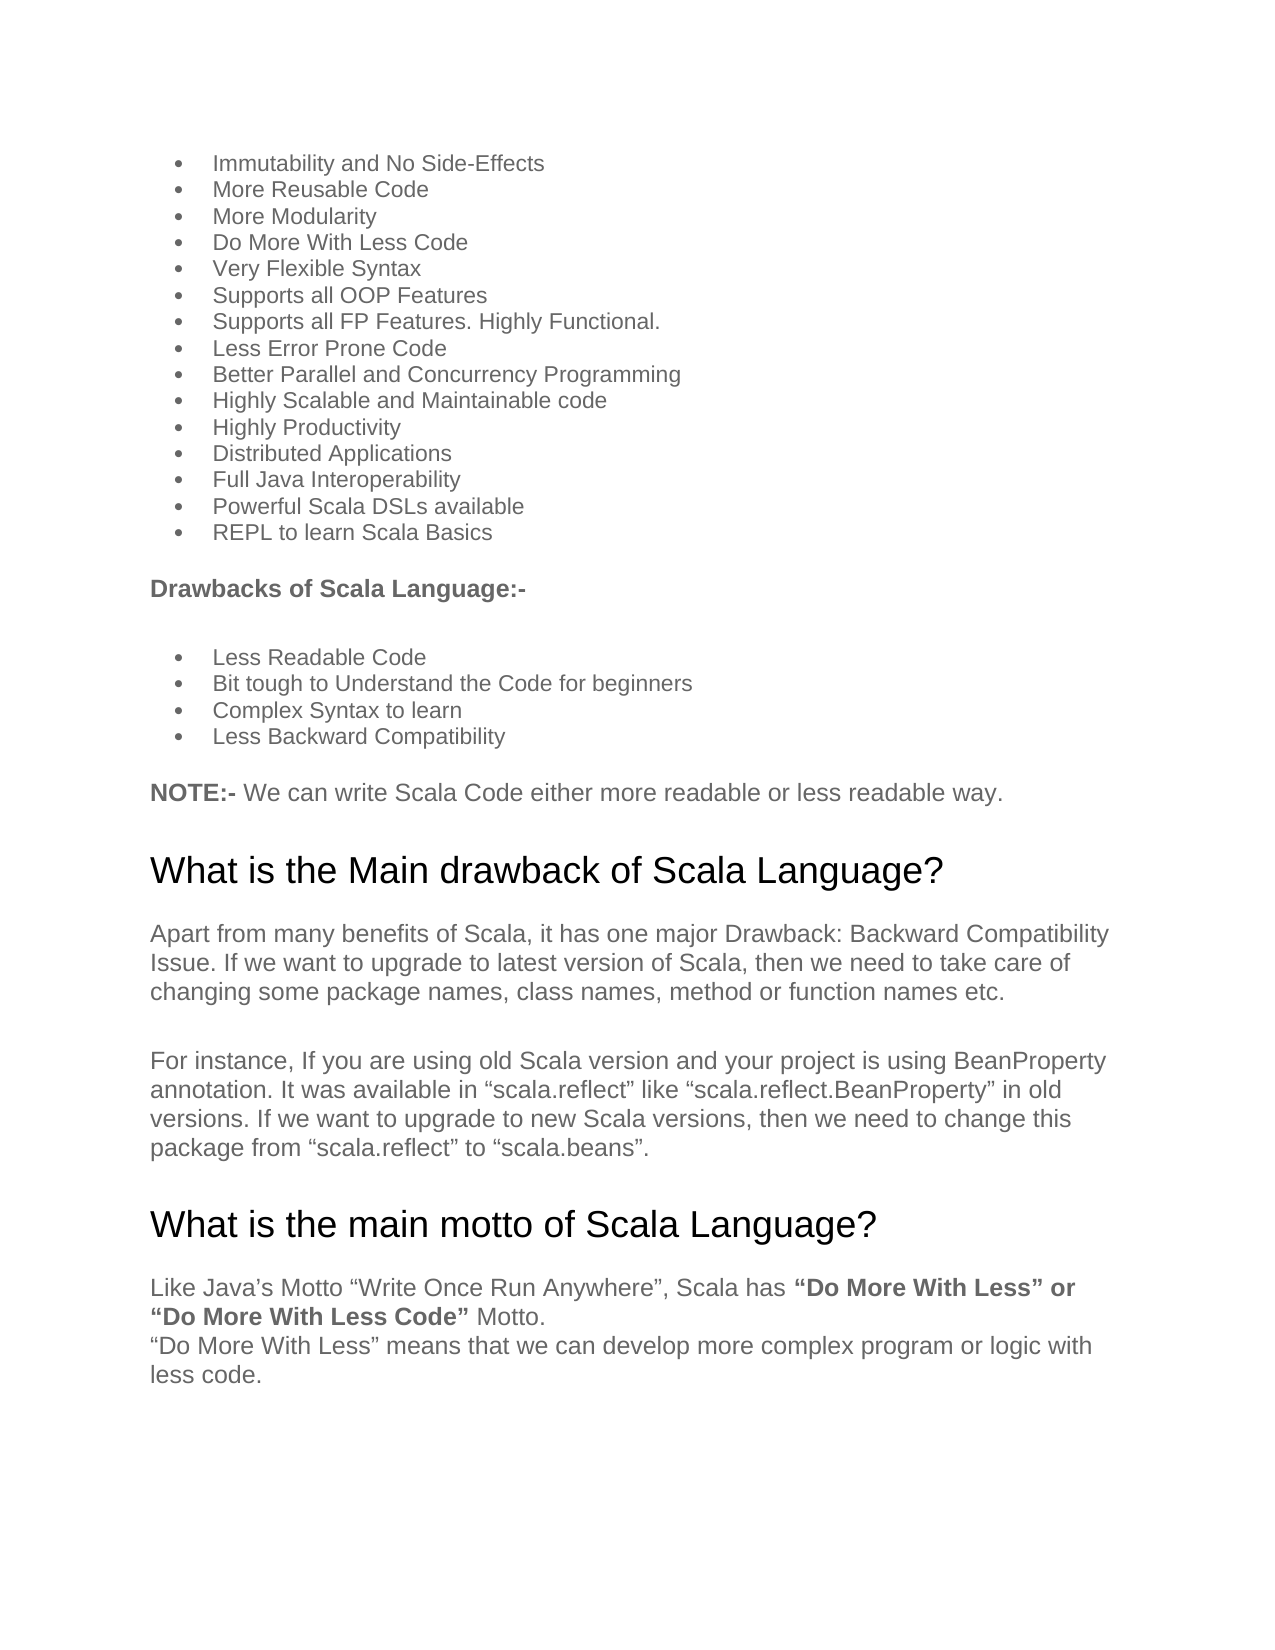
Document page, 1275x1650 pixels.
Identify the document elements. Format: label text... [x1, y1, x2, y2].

list Full Java Interoperability [175, 466, 1125, 493]
list Less Backward Compatibility [175, 723, 1125, 749]
subtitle What is the main motto of Scala Language? [150, 1202, 1125, 1245]
list Immutability and No Side-Effects [175, 150, 1125, 176]
list Distributed Applications [175, 440, 1125, 466]
list Do More With Less Code [175, 229, 1125, 255]
text Like Java’s Motto “Write Once Run Anywhere”, Scala has “Do More With Less” or “Do More With Less Code” Motto. “Do More With Less” means that we can develop more complex program or logic with less code. [150, 1273, 1125, 1388]
list Powerful Scala DSLs available [175, 493, 1125, 519]
list Bit tough to Understand the Code for beginners [175, 670, 1125, 697]
list Highly Scalable and Maintainable code [175, 387, 1125, 413]
list Complex Syntax to learn [175, 697, 1125, 723]
list Supports all OOP Features [175, 282, 1125, 308]
subtitle What is the Main drawback of Scala Language? [150, 848, 1125, 891]
list More Modularity [175, 203, 1125, 229]
list Better Parallel and Concurrency Programming [175, 361, 1125, 387]
list Less Error Prone Code [175, 334, 1125, 361]
text Drawbacks of Scala Language:- [150, 574, 1125, 603]
list Very Flexible Syntax [175, 255, 1125, 282]
text Apart from many benefits of Scala, it has one major Drawback: Backward Compatibility Issue. If we want to upgrade to latest version of Scala, then we need to take care of changing some package names, class names, method or function names etc. [150, 919, 1125, 1006]
text For instance, If you are using old Scala version and your project is using BeanProperty annotation. It was available in “scala.reflect” like “scala.reflect.BeanProperty” in old versions. If we want to upgrade to new Scala versions, then we need to change this package from “scala.reflect” to “scala.beans”. [150, 1046, 1125, 1161]
list Highly Productivity [175, 413, 1125, 440]
list Less Readable Code [175, 644, 1125, 670]
list Supports all FP Features. Highly Functional. [175, 308, 1125, 334]
text NOTE:- We can write Scala Code either more readable or less readable way. [150, 778, 1125, 807]
list REPL to learn Scala Basics [175, 519, 1125, 545]
list More Reusable Code [175, 176, 1125, 203]
